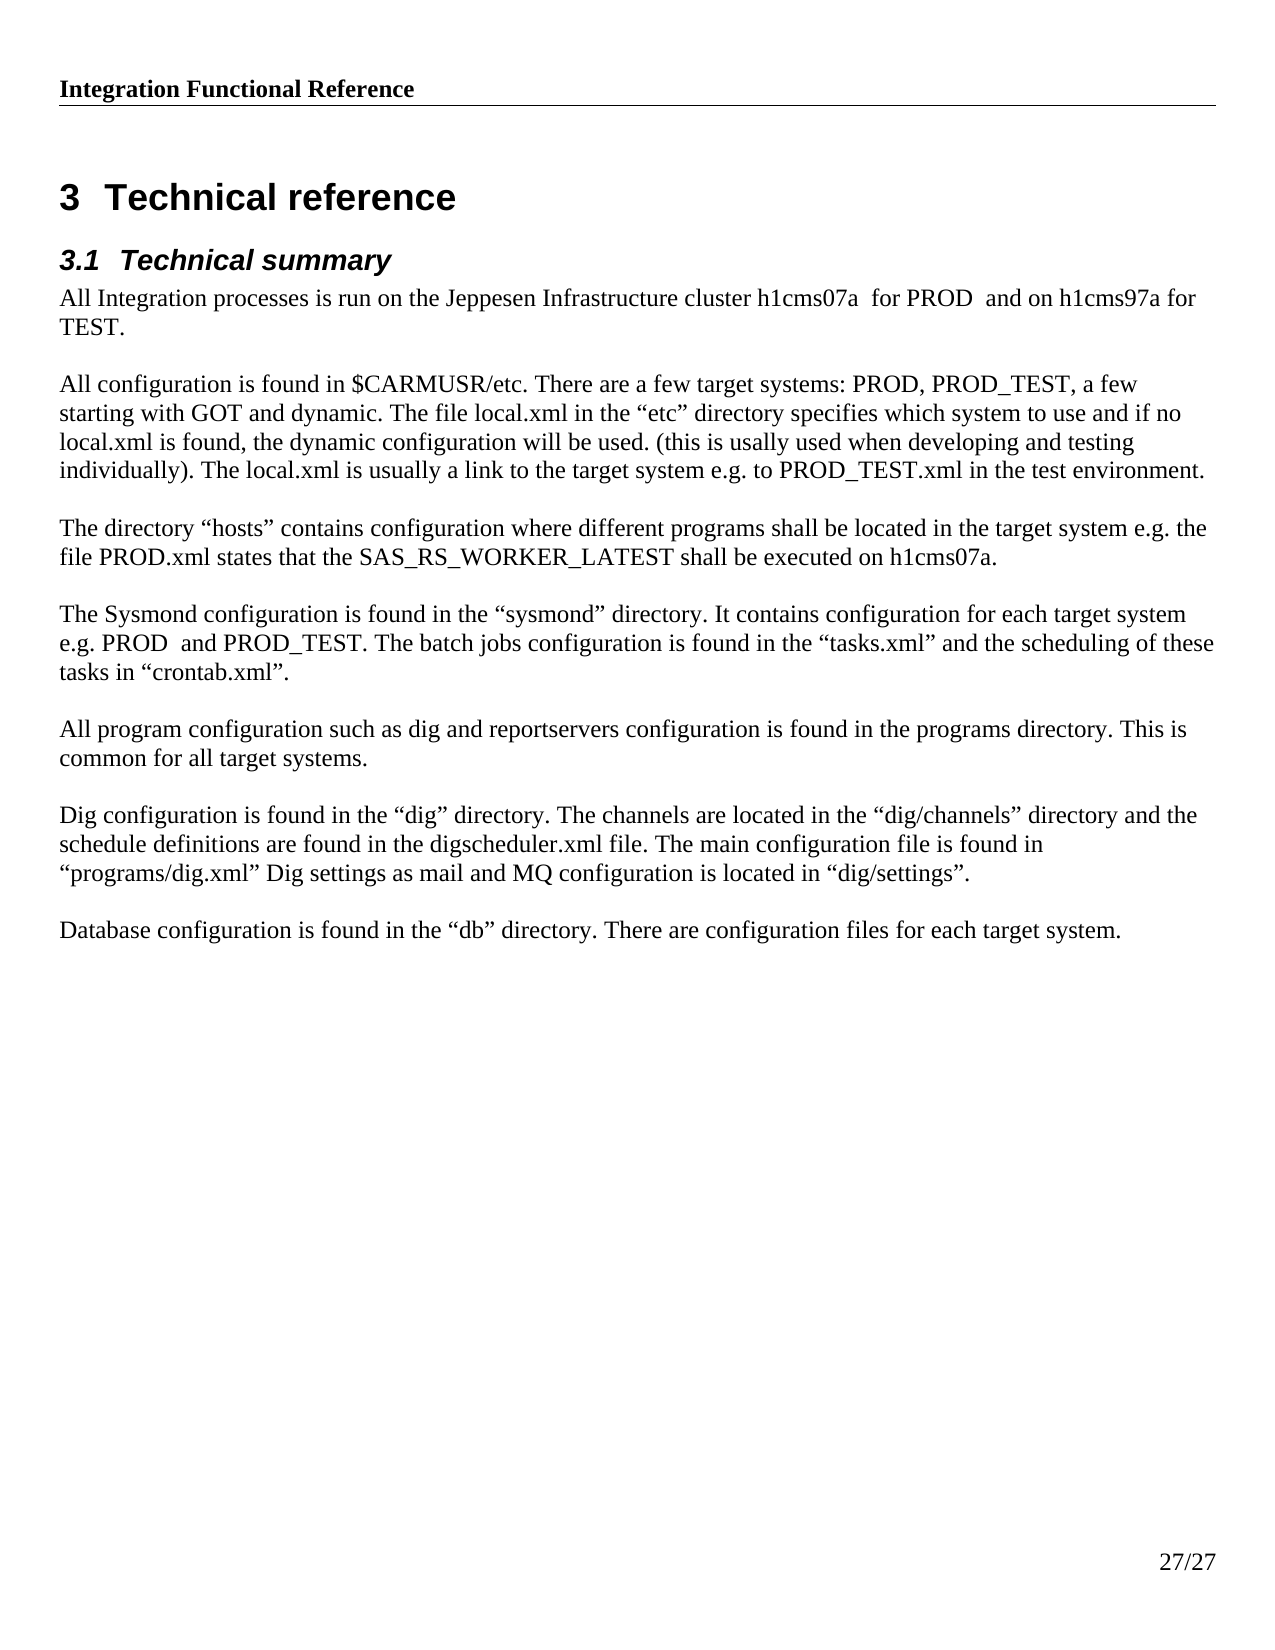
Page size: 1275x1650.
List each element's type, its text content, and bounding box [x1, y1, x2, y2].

subtitle Technical reference [59, 175, 1216, 218]
text Dig configuration is found in the “dig” directory. The channels are located in the “dig/channels” directory and the schedule definitions are found in the digscheduler.xml file. The main configuration file is found in “programs/dig.xml” Dig settings as mail and MQ configuration is located in “dig/settings”. [59, 800, 1216, 887]
subtitle Technical summary [59, 243, 1216, 277]
text All program configuration such as dig and reportservers configuration is found in the programs directory. This is common for all target systems. [59, 714, 1216, 772]
text The Sysmond configuration is found in the “sysmond” directory. It contains configuration for each target system e.g. PROD and PROD_TEST. The batch jobs configuration is found in the “tasks.xml” and the scheduling of these tasks in “crontab.xml”. [59, 599, 1216, 685]
text All configuration is found in $CARMUSR/etc. There are a few target systems: PROD, PROD_TEST, a few starting with GOT and dynamic. The file local.xml in the “etc” directory specifies which system to use and if no local.xml is found, the dynamic configuration will be used. (this is usally used when developing and testing individually). The local.xml is usually a link to the target system e.g. to PROD_TEST.xml in the test environment. [59, 369, 1216, 484]
text All Integration processes is run on the Jeppesen Infrastructure cluster h1cms07a for PROD and on h1cms97a for TEST. [59, 283, 1216, 340]
text The directory “hosts” contains configuration where different programs shall be located in the target system e.g. the file PROD.xml states that the SAS_RS_WORKER_LATEST shall be executed on h1cms07a. [59, 513, 1216, 570]
text Database configuration is found in the “db” directory. There are configuration files for each target system. [59, 915, 1216, 944]
